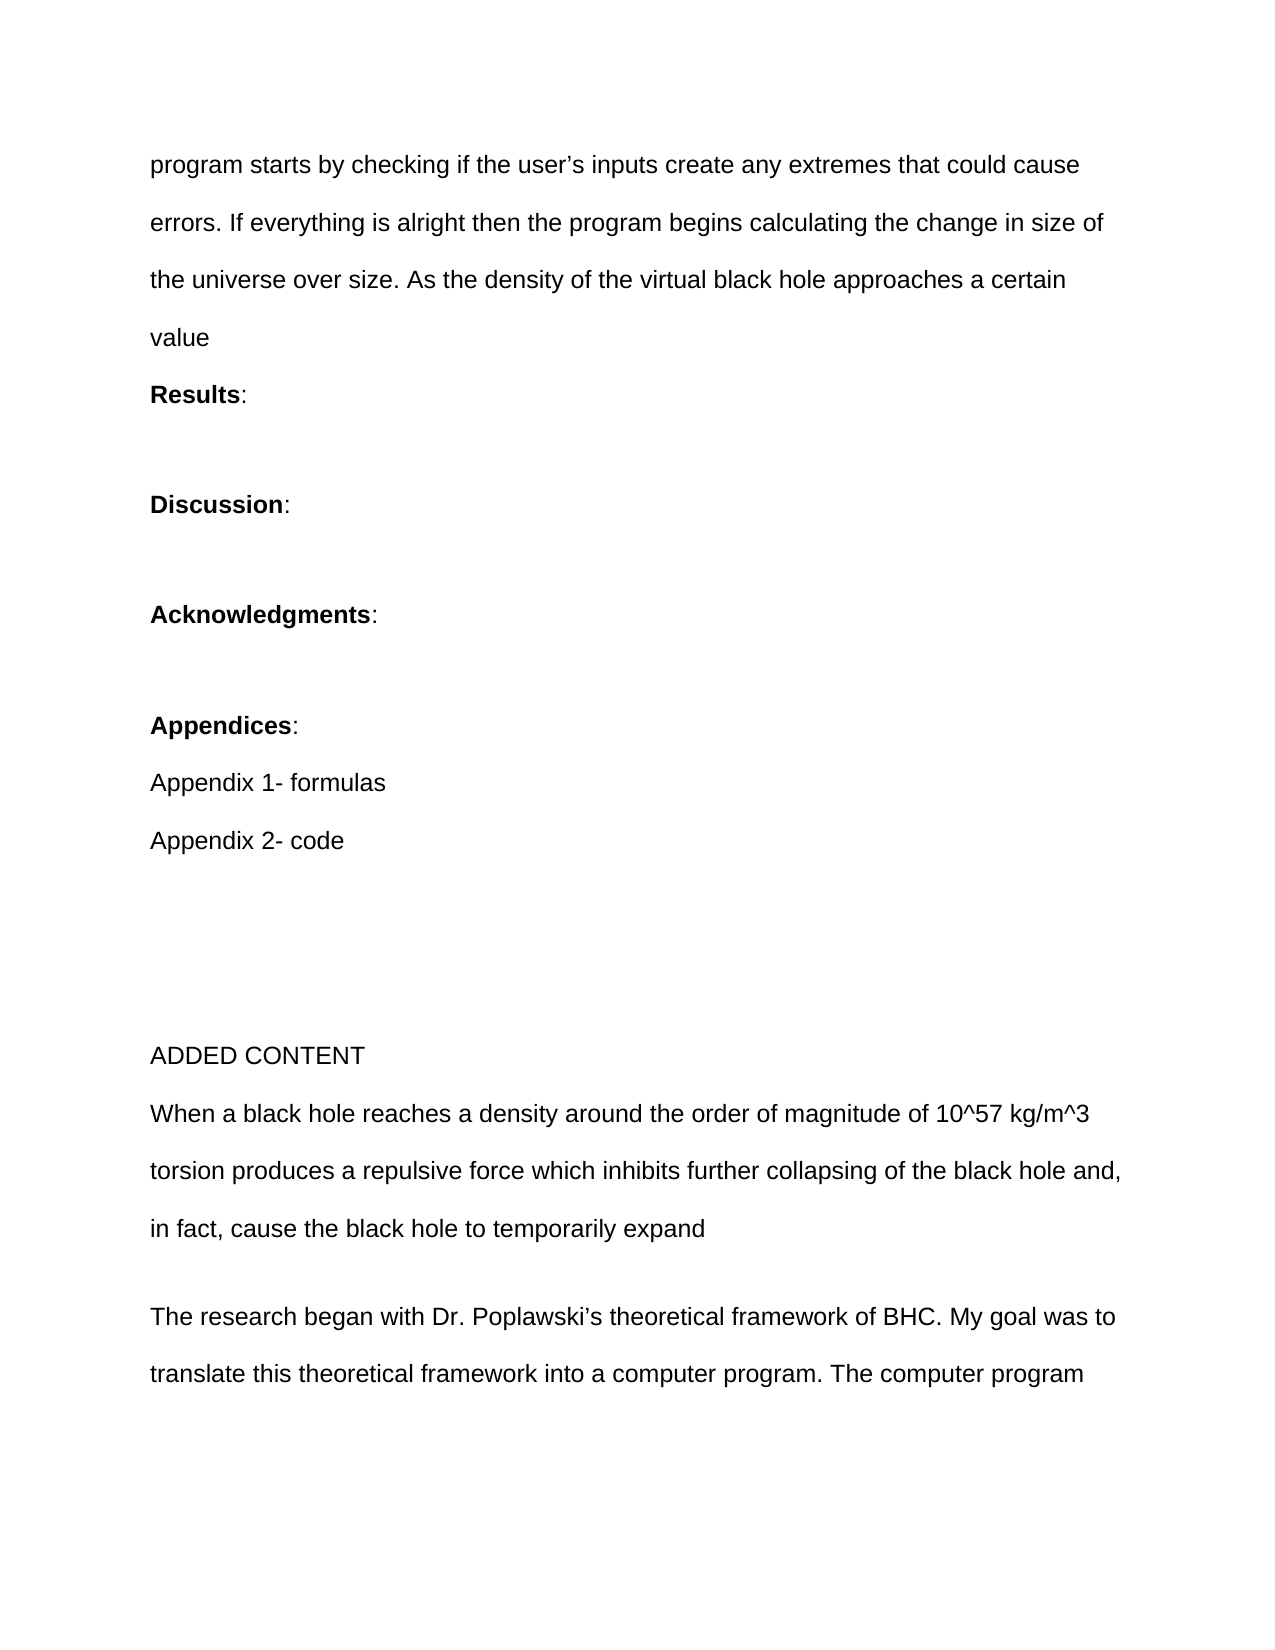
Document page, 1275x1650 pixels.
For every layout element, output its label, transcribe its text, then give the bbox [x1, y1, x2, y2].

text Results: [150, 380, 1125, 409]
text When a black hole reaches a density around the order of magnitude of 10^57 kg/m^3 torsion produces a repulsive force which inhibits further collapsing of the black hole and, in fact, cause the black hole to temporarily expand [150, 1099, 1125, 1242]
text Appendix 1- formulas [150, 768, 1125, 797]
text Appendix 2- code [150, 826, 1125, 854]
text Appendices: [150, 711, 1125, 739]
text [150, 150, 1125, 351]
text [150, 1301, 1125, 1388]
text Acknowledgments: [150, 600, 1125, 629]
text ADDED CONTENT [150, 1041, 1125, 1070]
text Discussion: [150, 490, 1125, 519]
